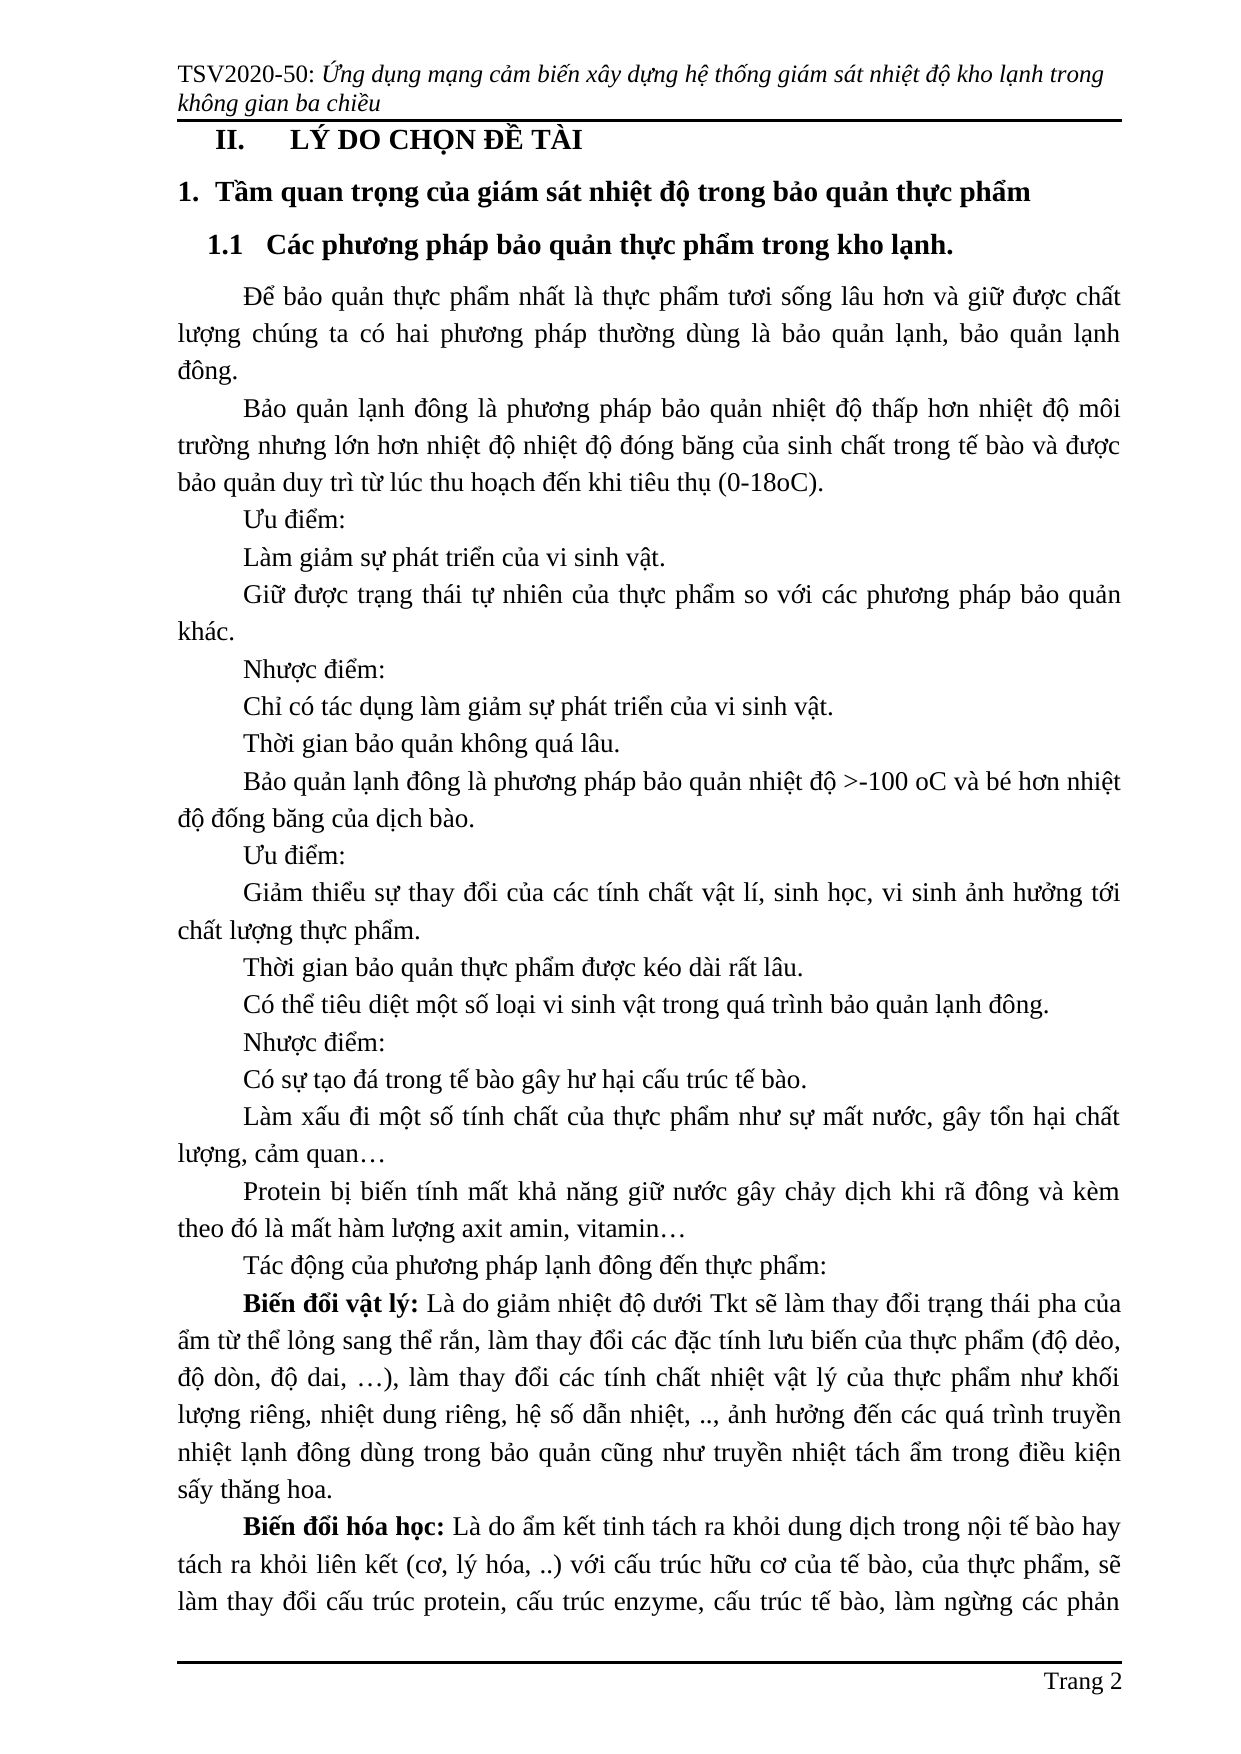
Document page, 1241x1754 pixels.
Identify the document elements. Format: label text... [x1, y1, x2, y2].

list Để bảo quản thực phẩm nhất là thực phẩm tươi sống lâu hơn và giữ được chất lượng chúng ta có hai phương pháp thường dùng là bảo quản lạnh, bảo quản lạnh đông. [177, 280, 1122, 386]
list Ưu điểm: [177, 504, 1122, 535]
text LÝ DO CHỌN ĐỀ TÀI [215, 122, 1122, 155]
list Tầm quan trọng của giám sát nhiệt độ trong bảo quản thực phẩm [177, 174, 1122, 208]
list Chỉ có tác dụng làm giảm sự phát triển của vi sinh vật. [177, 690, 1122, 721]
list Có thể tiêu diệt một số loại vi sinh vật trong quá trình bảo quản lạnh đông. [177, 988, 1122, 1019]
list Thời gian bảo quản thực phẩm được kéo dài rất lâu. [177, 951, 1122, 982]
list Có sự tạo đá trong tế bào gây hư hại cấu trúc tế bào. [177, 1063, 1122, 1094]
list Thời gian bảo quản không quá lâu. [177, 727, 1122, 758]
list Bảo quản lạnh đông là phương pháp bảo quản nhiệt độ >-100 oC và bé hơn nhiệt độ đống băng của dịch bào. [177, 765, 1122, 833]
list Protein bị biến tính mất khả năng giữ nước gây chảy dịch khi rã đông và kèm theo đó là mất hàm lượng axit amin, vitamin… [177, 1175, 1122, 1243]
list Giảm thiểu sự thay đổi của các tính chất vật lí, sinh học, vi sinh ảnh hưởng tới chất lượng thực phẩm. [177, 877, 1122, 945]
list Nhược điểm: [177, 653, 1122, 684]
list Làm xấu đi một số tính chất của thực phẩm như sự mất nước, gây tổn hại chất lượng, cảm quan… [177, 1100, 1122, 1169]
list Các phương pháp bảo quản thực phẩm trong kho lạnh. [207, 227, 1122, 261]
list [177, 1511, 1122, 1616]
list Bảo quản lạnh đông là phương pháp bảo quản nhiệt độ thấp hơn nhiệt độ môi trường nhưng lớn hơn nhiệt độ nhiệt độ đóng băng của sinh chất trong tế bào và được bảo quản duy trì từ lúc thu hoạch đến khi tiêu thụ (0-18oC). [177, 392, 1122, 497]
list Làm giảm sự phát triển của vi sinh vật. [177, 541, 1122, 572]
list Tác động của phương pháp lạnh đông đến thực phẩm: [177, 1249, 1122, 1281]
list Nhược điểm: [177, 1026, 1122, 1057]
list Giữ được trạng thái tự nhiên của thực phẩm so với các phương pháp bảo quản khác. [177, 578, 1122, 647]
list Biến đổi vật lý: Là do giảm nhiệt độ dưới Tkt sẽ làm thay đổi trạng thái pha của ẩm từ thể lỏng sang thể rắn, làm thay đổi các đặc tính lưu biến của thực phẩm (độ dẻo, độ dòn, độ dai, …), làm thay đổi các tính chất nhiệt vật lý của thực phẩm như khối lượng riêng, nhiệt dung riêng, hệ số dẫn nhiệt, .., ảnh hưởng đến các quá trình truyền nhiệt lạnh đông dùng trong bảo quản cũng như truyền nhiệt tách ẩm trong điều kiện sấy thăng hoa. [177, 1287, 1122, 1504]
list Ưu điểm: [177, 839, 1122, 870]
